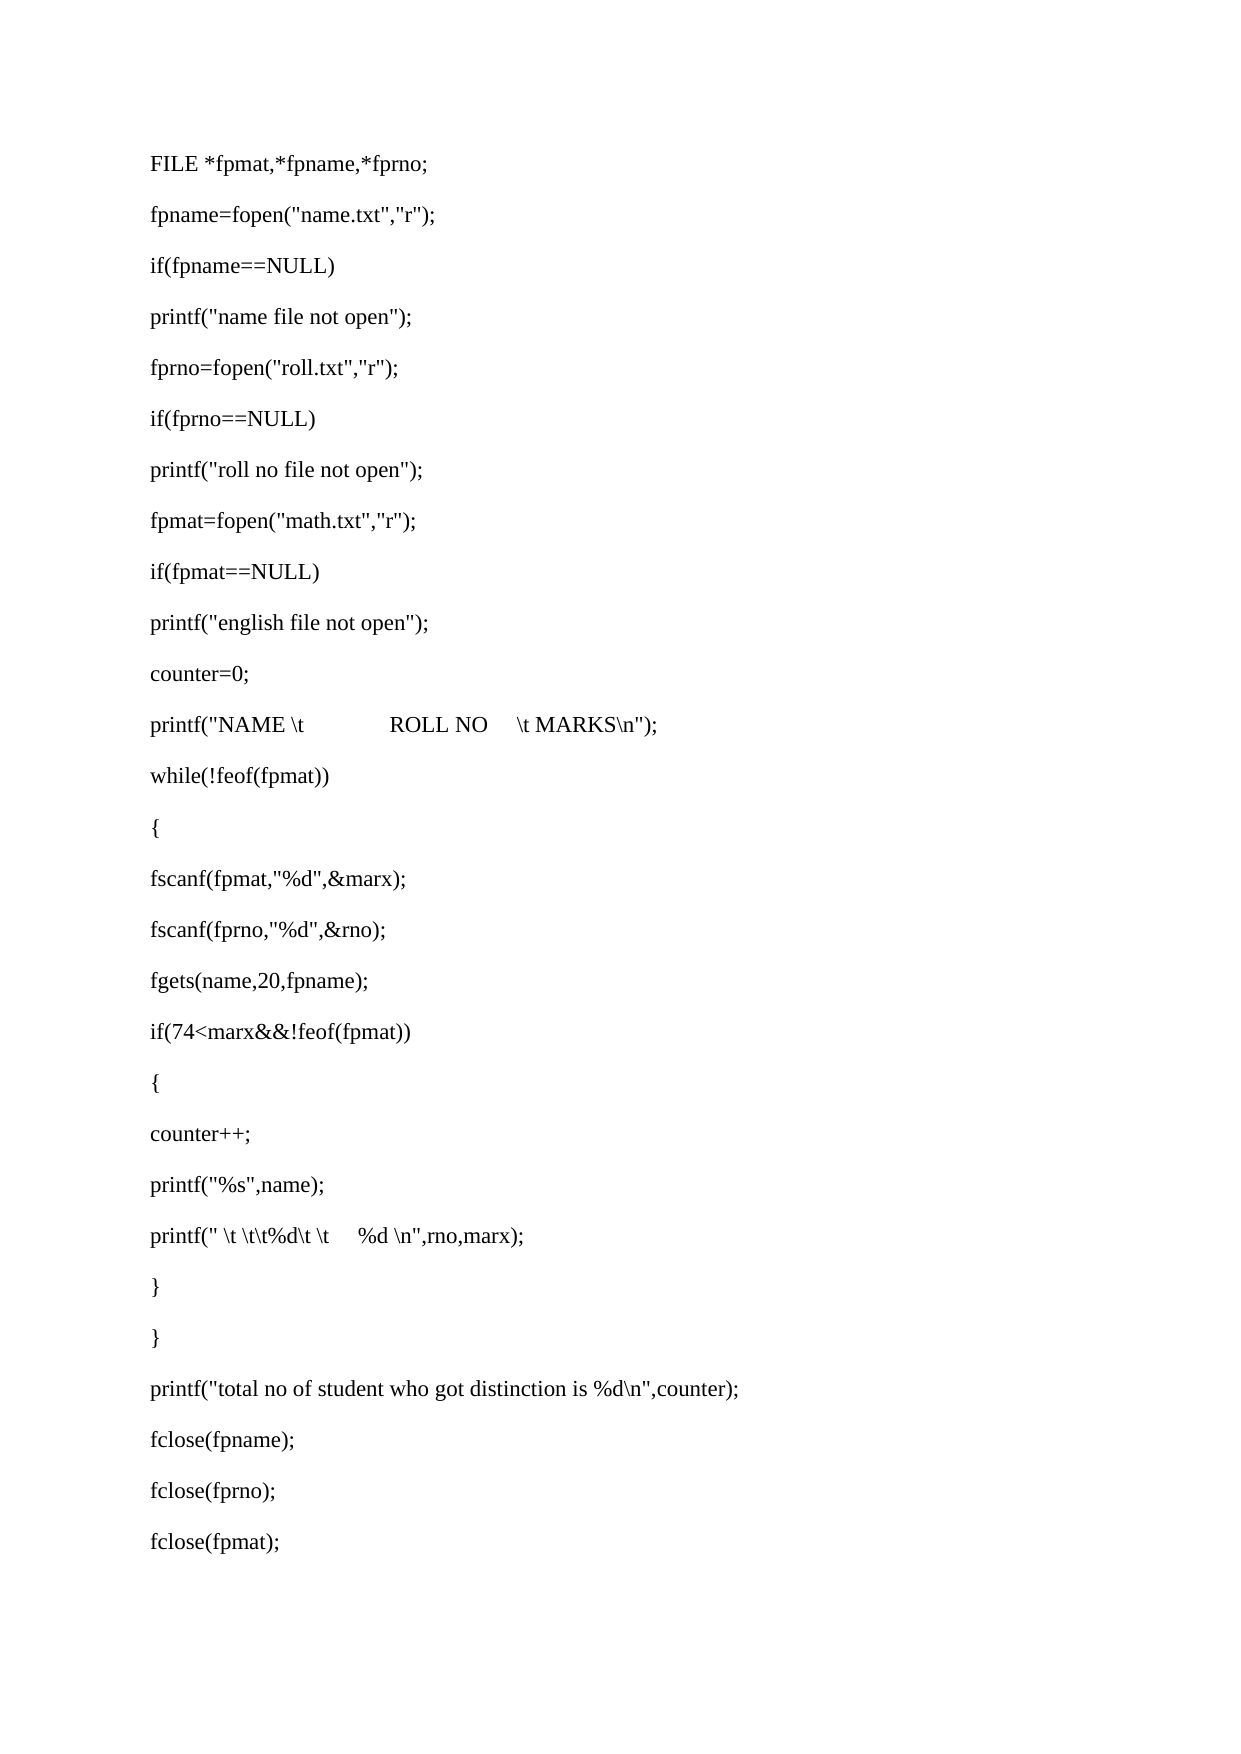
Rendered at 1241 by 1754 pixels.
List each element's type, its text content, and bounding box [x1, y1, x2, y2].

text printf("%s",name); [150, 1171, 1090, 1197]
text } [150, 1273, 1090, 1299]
text { [150, 1069, 1090, 1095]
text printf("roll no file not open"); [150, 456, 1090, 483]
text { [150, 813, 1090, 840]
text if(fprno==NULL) [150, 405, 1090, 432]
text fclose(fpname); [150, 1426, 1090, 1452]
text fgets(name,20,fpname); [150, 967, 1090, 993]
text counter++; [150, 1120, 1090, 1146]
text while(!feof(fpmat)) [150, 762, 1090, 789]
text printf("name file not open"); [150, 303, 1090, 329]
text FILE *fpmat,*fpname,*fprno; [150, 150, 1090, 176]
text fpname=fopen("name.txt","r"); [150, 201, 1090, 227]
text fpmat=fopen("math.txt","r"); [150, 507, 1090, 534]
text fclose(fprno); [150, 1477, 1090, 1503]
text if(fpname==NULL) [150, 252, 1090, 278]
text fscanf(fpmat,"%d",&marx); [150, 864, 1090, 891]
text printf("total no of student who got distinction is %d\n",counter); [150, 1375, 1090, 1401]
text printf("NAME \t ROLL NO \t MARKS\n"); [150, 711, 1090, 738]
text fprno=fopen("roll.txt","r"); [150, 354, 1090, 381]
text fscanf(fprno,"%d",&rno); [150, 916, 1090, 942]
text } [150, 1324, 1090, 1350]
text if(fpmat==NULL) [150, 558, 1090, 585]
text if(74<marx&&!feof(fpmat)) [150, 1018, 1090, 1044]
text printf("english file not open"); [150, 609, 1090, 636]
text printf(" \t \t\t%d\t \t %d \n",rno,marx); [150, 1222, 1090, 1248]
text counter=0; [150, 660, 1090, 687]
text fclose(fpmat); [150, 1528, 1090, 1554]
